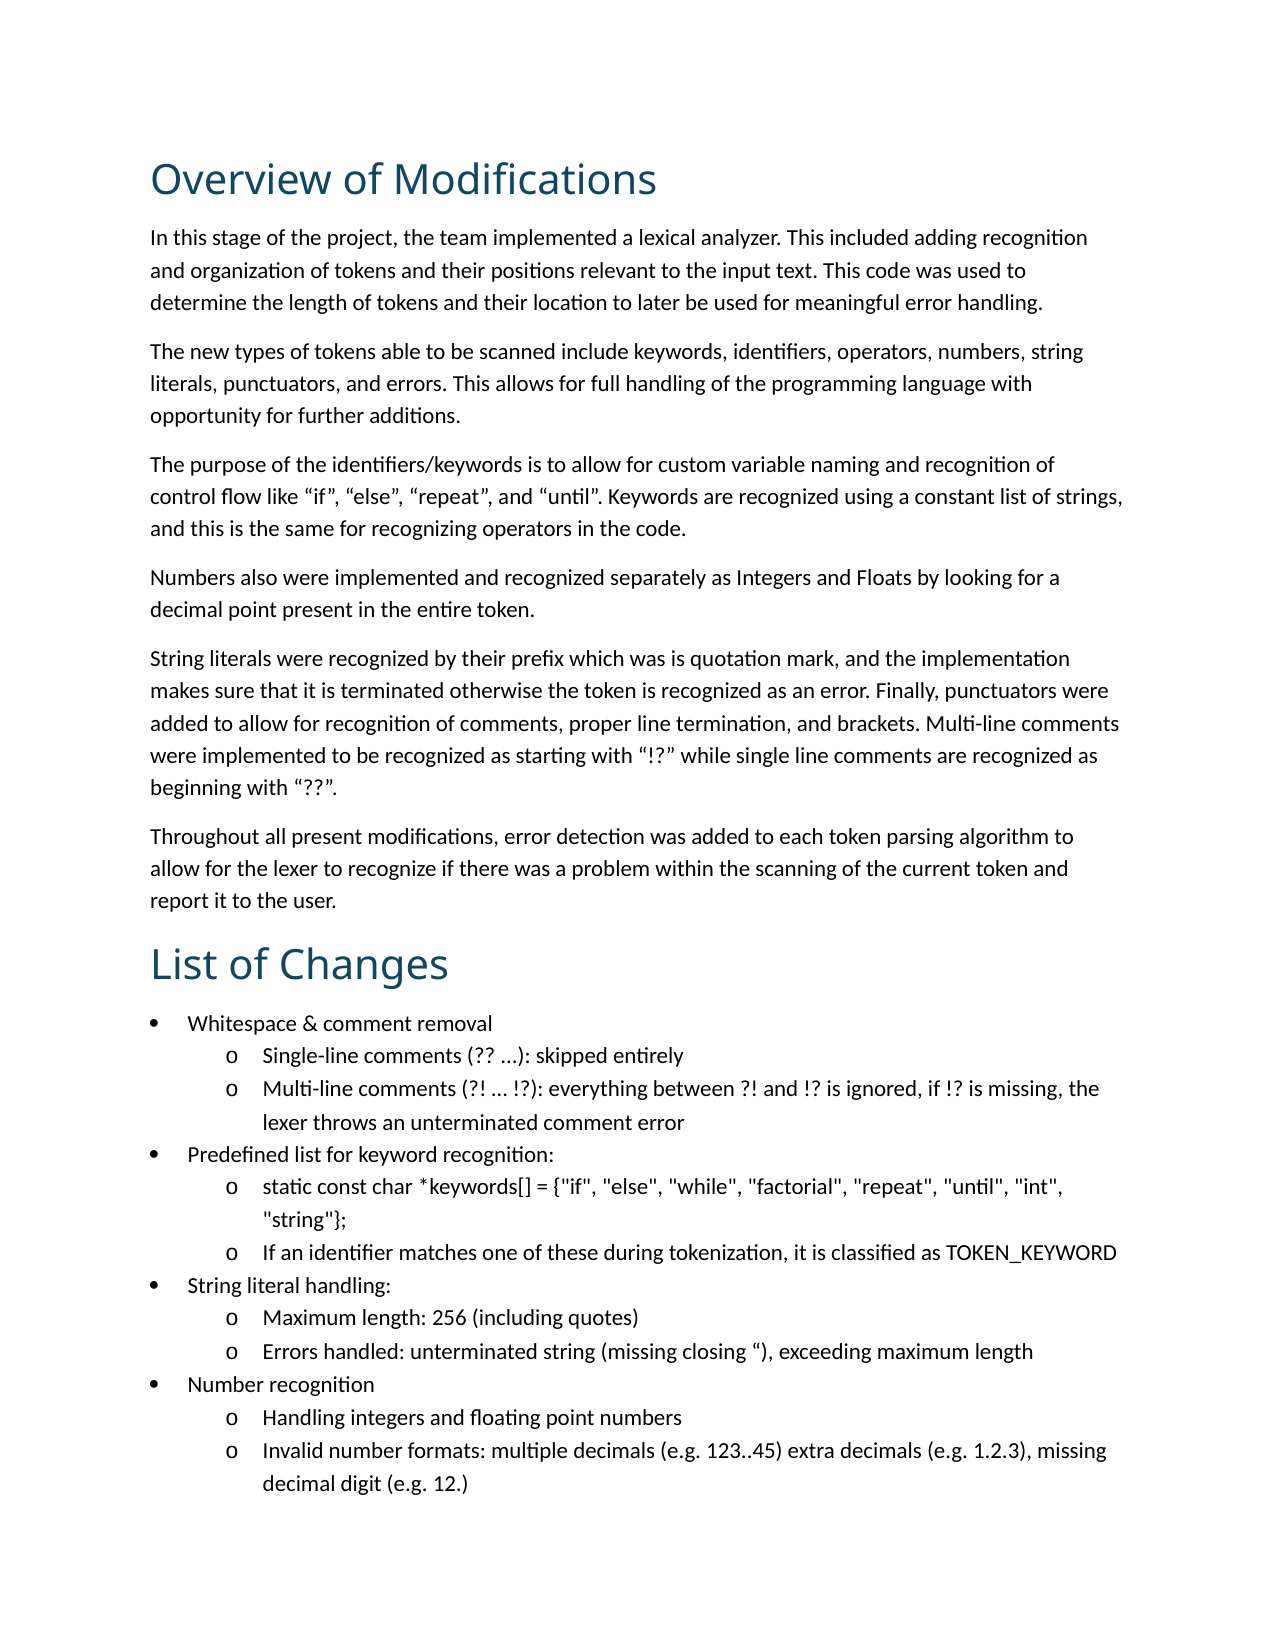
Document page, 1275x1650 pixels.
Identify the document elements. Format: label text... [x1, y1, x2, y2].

list If an identifier matches one of these during tokenization, it is classified as TOKEN_KEYWORD [225, 1238, 1125, 1267]
list Whitespace & comment removal [150, 1009, 1125, 1037]
list Invalid number formats: multiple decimals (e.g. 123..45) extra decimals (e.g. 1.2.3), missing decimal digit (e.g. 12.) [225, 1436, 1125, 1497]
list Single-line comments (?? ...): skipped entirely [225, 1041, 1125, 1070]
text The purpose of the identifiers/keywords is to allow for custom variable naming and recognition of control flow like “if”, “else”, “repeat”, and “until”. Keywords are recognized using a constant list of strings, and this is the same for recognizing operators in the code. [150, 450, 1125, 542]
list String literal handling: [150, 1271, 1125, 1299]
list Number recognition [150, 1370, 1125, 1398]
text In this stage of the project, the team implemented a lexical analyzer. This included adding recognition and organization of tokens and their positions relevant to the input text. This code was used to determine the length of tokens and their location to later be used for meaningful error handling. [150, 223, 1125, 316]
text String literals were recognized by their prefix which was is quotation mark, and the implementation makes sure that it is terminated otherwise the token is recognized as an error. Finally, punctuators were added to allow for recognition of comments, proper line termination, and brackets. Multi-line comments were implemented to be recognized as starting with “!?” while single line comments are recognized as beginning with “??”. [150, 644, 1125, 801]
text Numbers also were implemented and recognized separately as Integers and Floats by looking for a decimal point present in the entire token. [150, 563, 1125, 623]
list static const char *keywords[] = {"if", "else", "while", "factorial", "repeat", "until", "int", "string"}; [225, 1172, 1125, 1233]
list Predefined list for keyword recognition: [150, 1140, 1125, 1168]
list Handling integers and floating point numbers [225, 1403, 1125, 1432]
subtitle Overview of Modifications [150, 150, 1125, 207]
subtitle List of Changes [150, 935, 1125, 992]
list Errors handled: unterminated string (missing closing “), exceeding maximum length [225, 1337, 1125, 1366]
text Throughout all present modifications, error detection was added to each token parsing algorithm to allow for the lexer to recognize if there was a problem within the scanning of the current token and report it to the user. [150, 822, 1125, 914]
text The new types of tokens able to be scanned include keywords, identifiers, operators, numbers, string literals, punctuators, and errors. This allows for full handling of the programming language with opportunity for further additions. [150, 337, 1125, 429]
list Maximum length: 256 (including quotes) [225, 1303, 1125, 1332]
list Multi-line comments (?! … !?): everything between ?! and !? is ignored, if !? is missing, the lexer throws an unterminated comment error [225, 1074, 1125, 1136]
